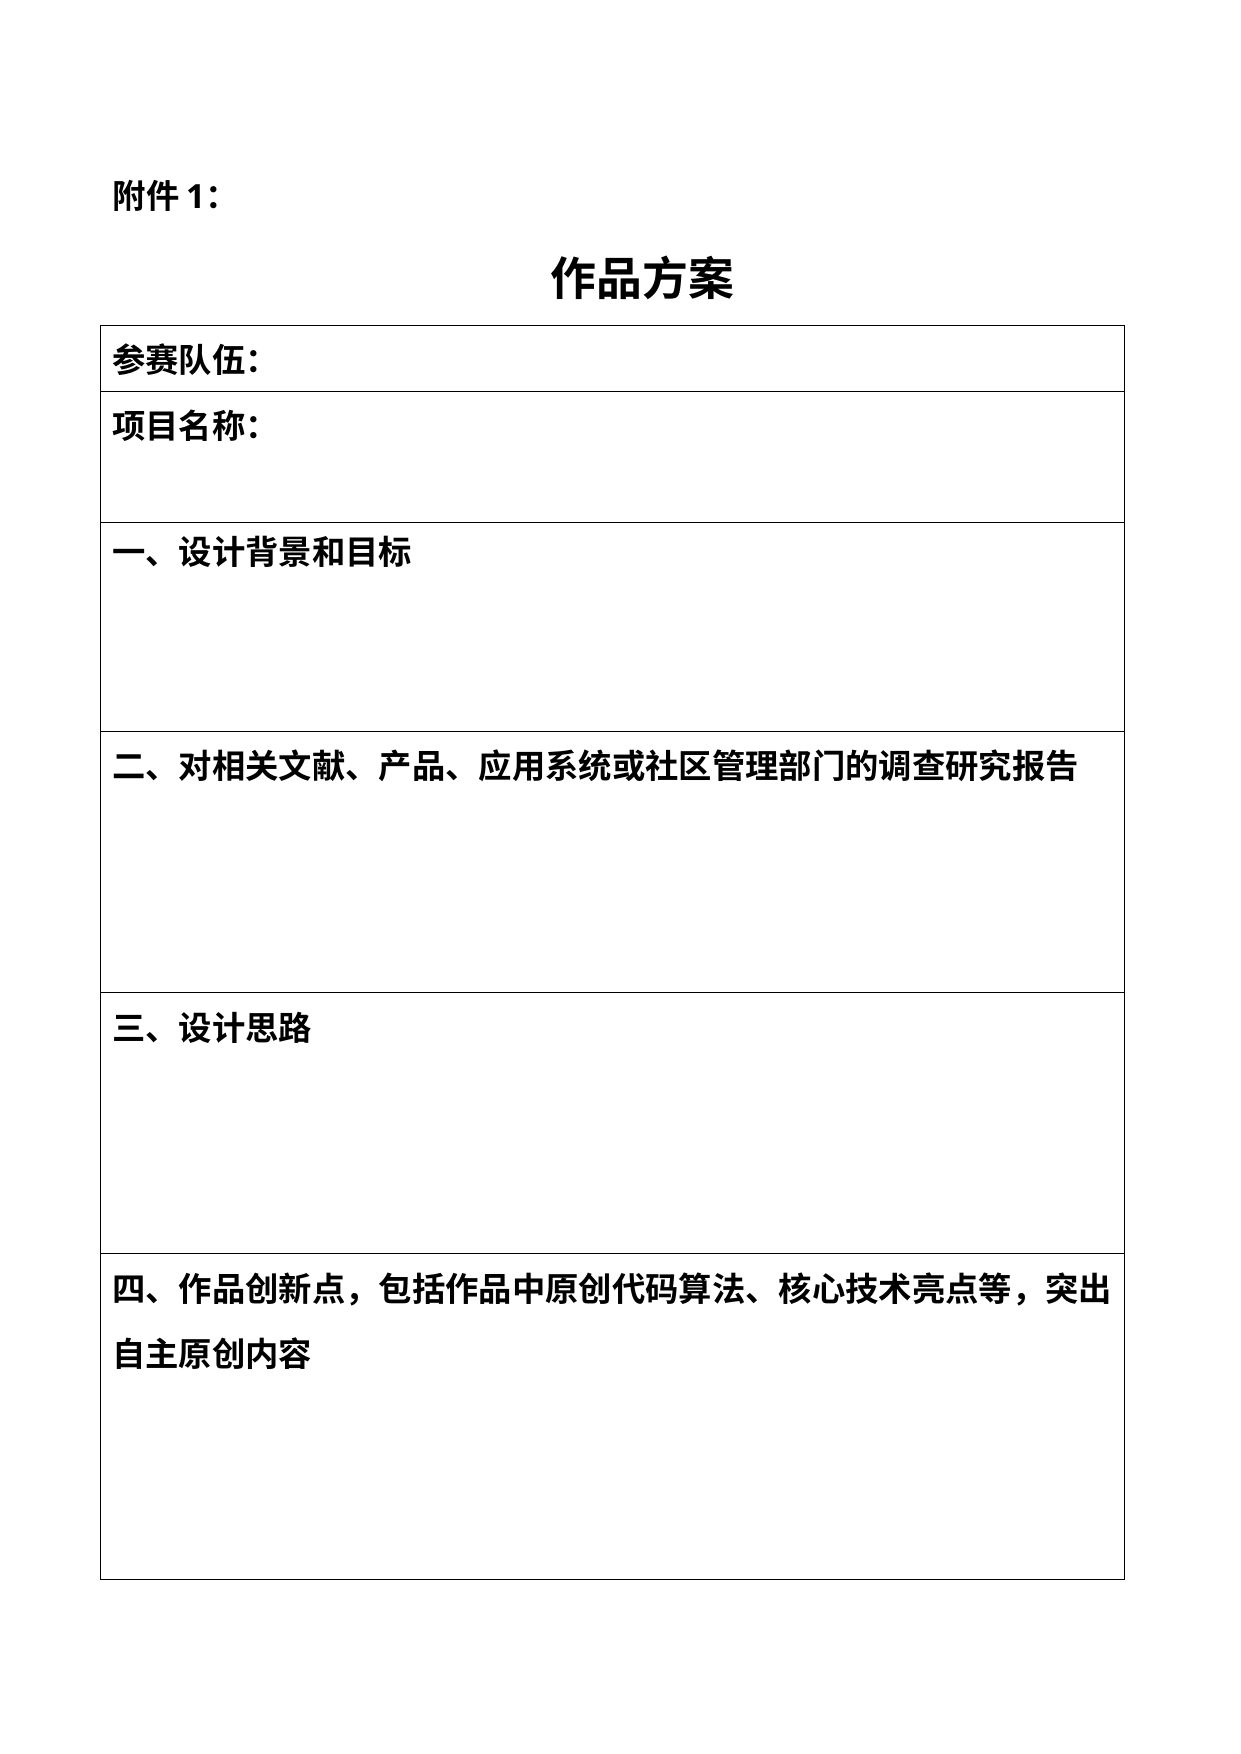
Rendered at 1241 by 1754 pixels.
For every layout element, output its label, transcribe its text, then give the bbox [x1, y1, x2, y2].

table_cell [101, 1254, 1124, 1579]
text 作品方案 [112, 227, 1128, 324]
table_cell 对相关文献、产品、应用系统或社区管理部门的调查研究报告 [101, 732, 1124, 992]
table_cell 设计思路 [101, 993, 1124, 1253]
table_header 参赛队伍： [101, 326, 1124, 391]
table_cell 项目名称： [101, 392, 1124, 522]
table_cell 设计背景和目标 [101, 523, 1124, 731]
text 附件1： [112, 162, 1128, 227]
